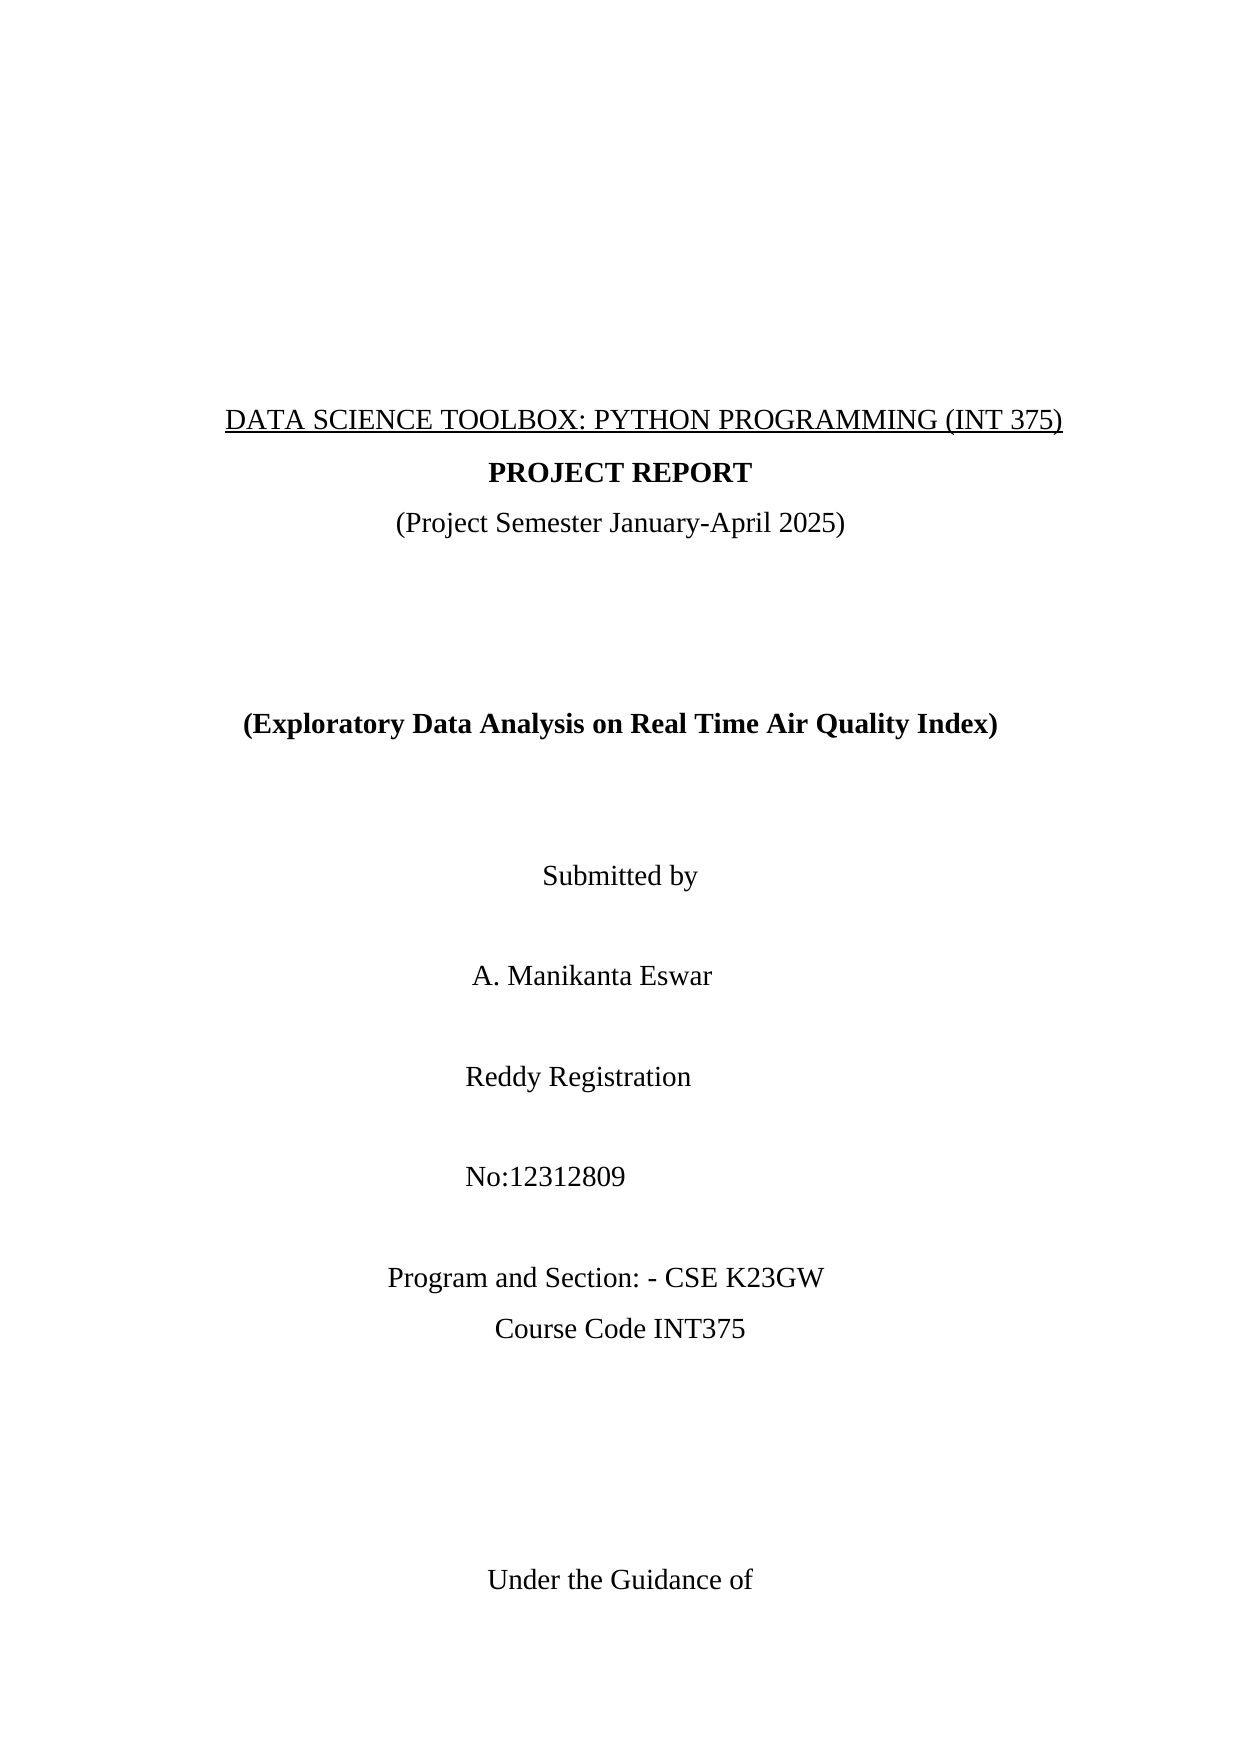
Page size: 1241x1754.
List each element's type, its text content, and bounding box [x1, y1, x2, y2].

text Program and Section: - CSE K23GW Course Code INT375 [387, 1260, 882, 1344]
text Submitted by [148, 858, 1093, 891]
text A. Manikanta Eswar Reddy Registration No:12312809 [465, 958, 776, 1193]
subtitle PROJECT REPORT [148, 455, 1093, 489]
text Under the Guidance of [148, 1562, 1093, 1596]
subtitle (Exploratory Data Analysis on Real Time Air Quality Index) [149, 707, 1092, 740]
text (Project Semester January-April 2025) [148, 505, 1093, 539]
text DATA SCIENCE TOOLBOX: PYTHON PROGRAMMING (INT 375) [225, 402, 1166, 436]
